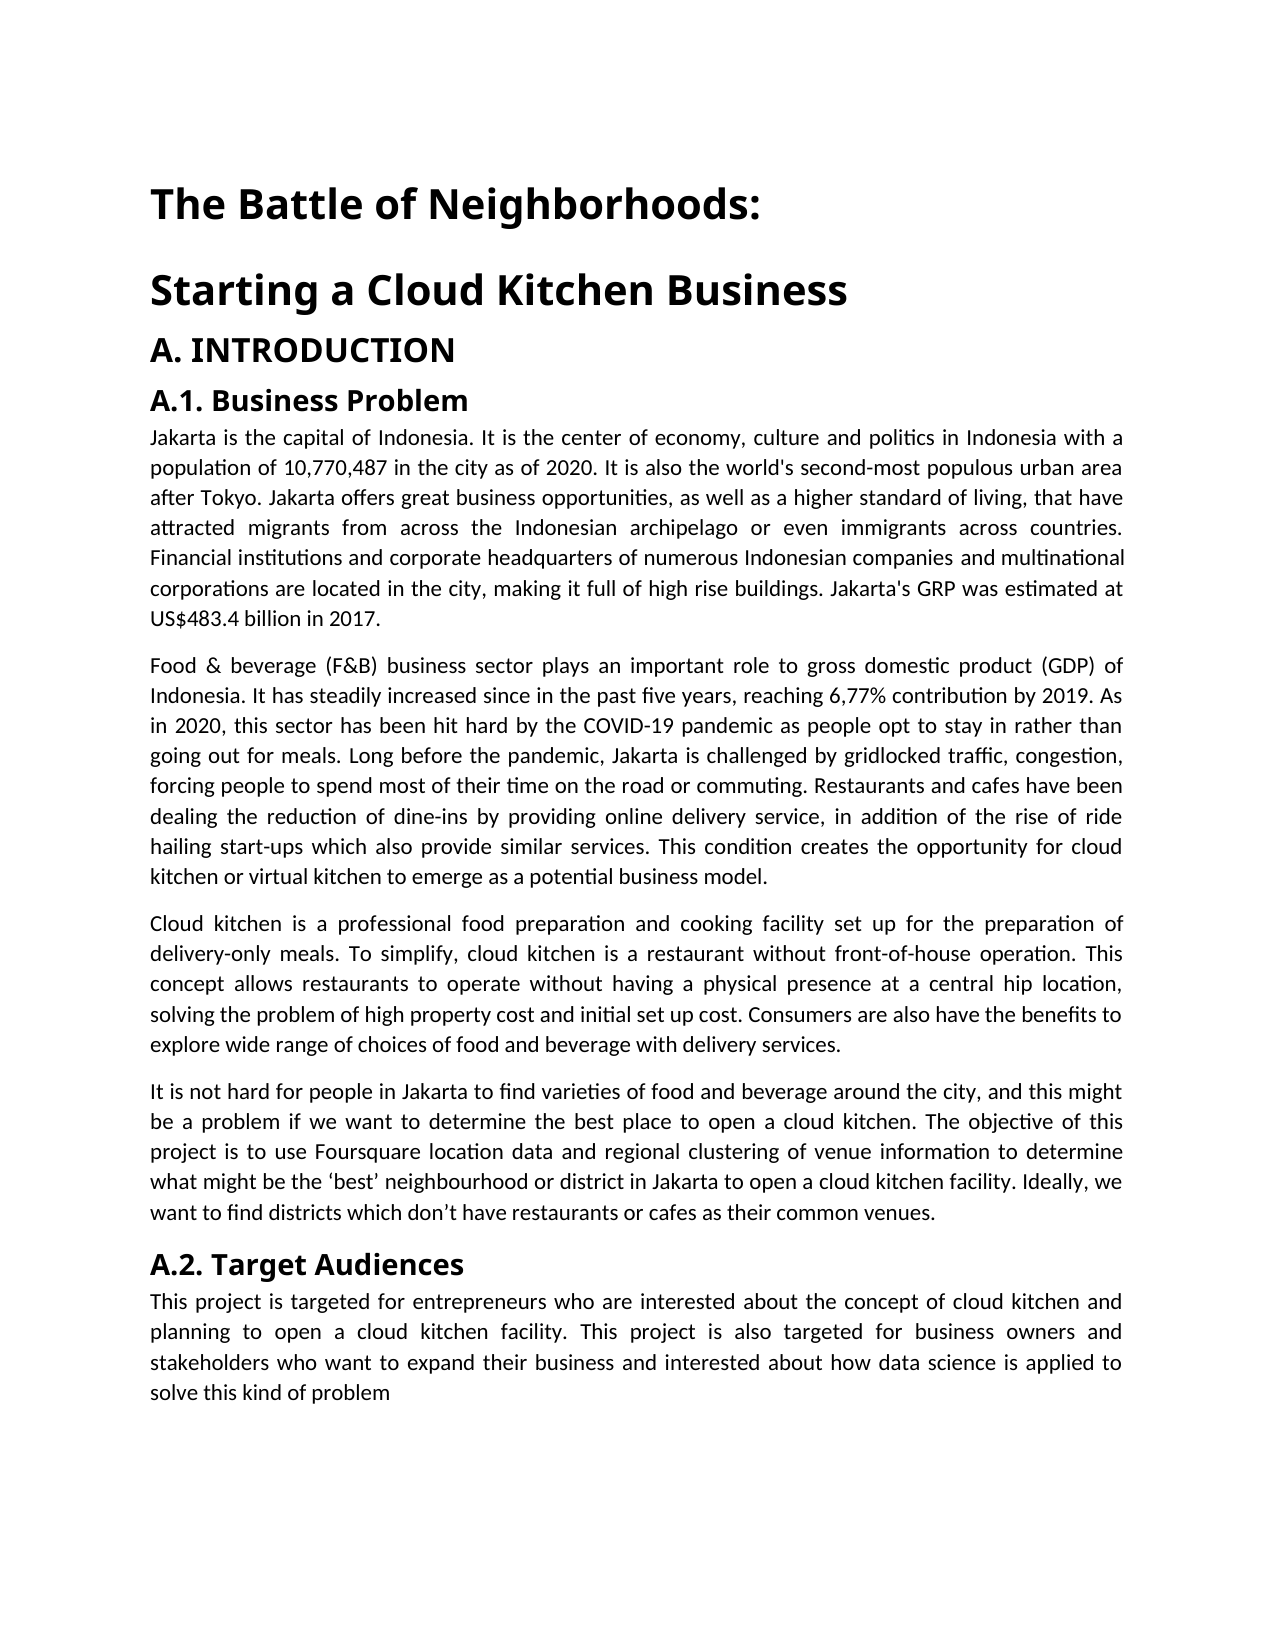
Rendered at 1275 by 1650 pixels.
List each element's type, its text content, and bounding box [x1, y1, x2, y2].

text Jakarta is the capital of Indonesia. It is the center of economy, culture and politics in Indonesia with a population of 10,770,487 in the city as of 2020. It is also the world's second-most populous urban area after Tokyo. Jakarta offers great business opportunities, as well as a higher standard of living, that have attracted migrants from across the Indonesian archipelago or even immigrants across countries. Financial institutions and corporate headquarters of numerous Indonesian companies and multinational corporations are located in the city, making it full of high rise buildings. Jakarta's GRP was estimated at US$483.4 billion in 2017. [150, 423, 1125, 632]
subtitle A. INTRODUCTION [150, 327, 1125, 372]
subtitle The Battle of Neighborhoods: [150, 175, 1125, 232]
text This project is targeted for entrepreneurs who are interested about the concept of cloud kitchen and planning to open a cloud kitchen facility. This project is also targeted for business owners and stakeholders who want to expand their business and interested about how data science is applied to solve this kind of problem [150, 1287, 1125, 1406]
text Food & beverage (F&B) business sector plays an important role to gross domestic product (GDP) of Indonesia. It has steadily increased since in the past five years, reaching 6,77% contribution by 2019. As in 2020, this sector has been hit hard by the COVID-19 pandemic as people opt to stay in rather than going out for meals. Long before the pandemic, Jakarta is challenged by gridlocked traffic, congestion, forcing people to spend most of their time on the road or commuting. Restaurants and cafes have been dealing the reduction of dine-ins by providing online delivery service, in addition of the rise of ride hailing start-ups which also provide similar services. This condition creates the opportunity for cloud kitchen or virtual kitchen to emerge as a potential business model. [150, 651, 1125, 890]
text It is not hard for people in Jakarta to find varieties of food and beverage around the city, and this might be a problem if we want to determine the best place to open a cloud kitchen. The objective of this project is to use Foursquare location data and regional clustering of venue information to determine what might be the ‘best’ neighbourhood or district in Jakarta to open a cloud kitchen facility. Ideally, we want to find districts which don’t have restaurants or cafes as their common venues. [150, 1077, 1125, 1226]
subtitle Starting a Cloud Kitchen Business [150, 261, 1125, 318]
subtitle A.2. Target Audiences [150, 1244, 1125, 1284]
text Cloud kitchen is a professional food preparation and cooking facility set up for the preparation of delivery-only meals. To simplify, cloud kitchen is a restaurant without front-of-house operation. This concept allows restaurants to operate without having a physical presence at a central hip location, solving the problem of high property cost and initial set up cost. Consumers are also have the benefits to explore wide range of choices of food and beverage with delivery services. [150, 909, 1125, 1058]
subtitle A.1. Business Problem [150, 380, 1125, 419]
